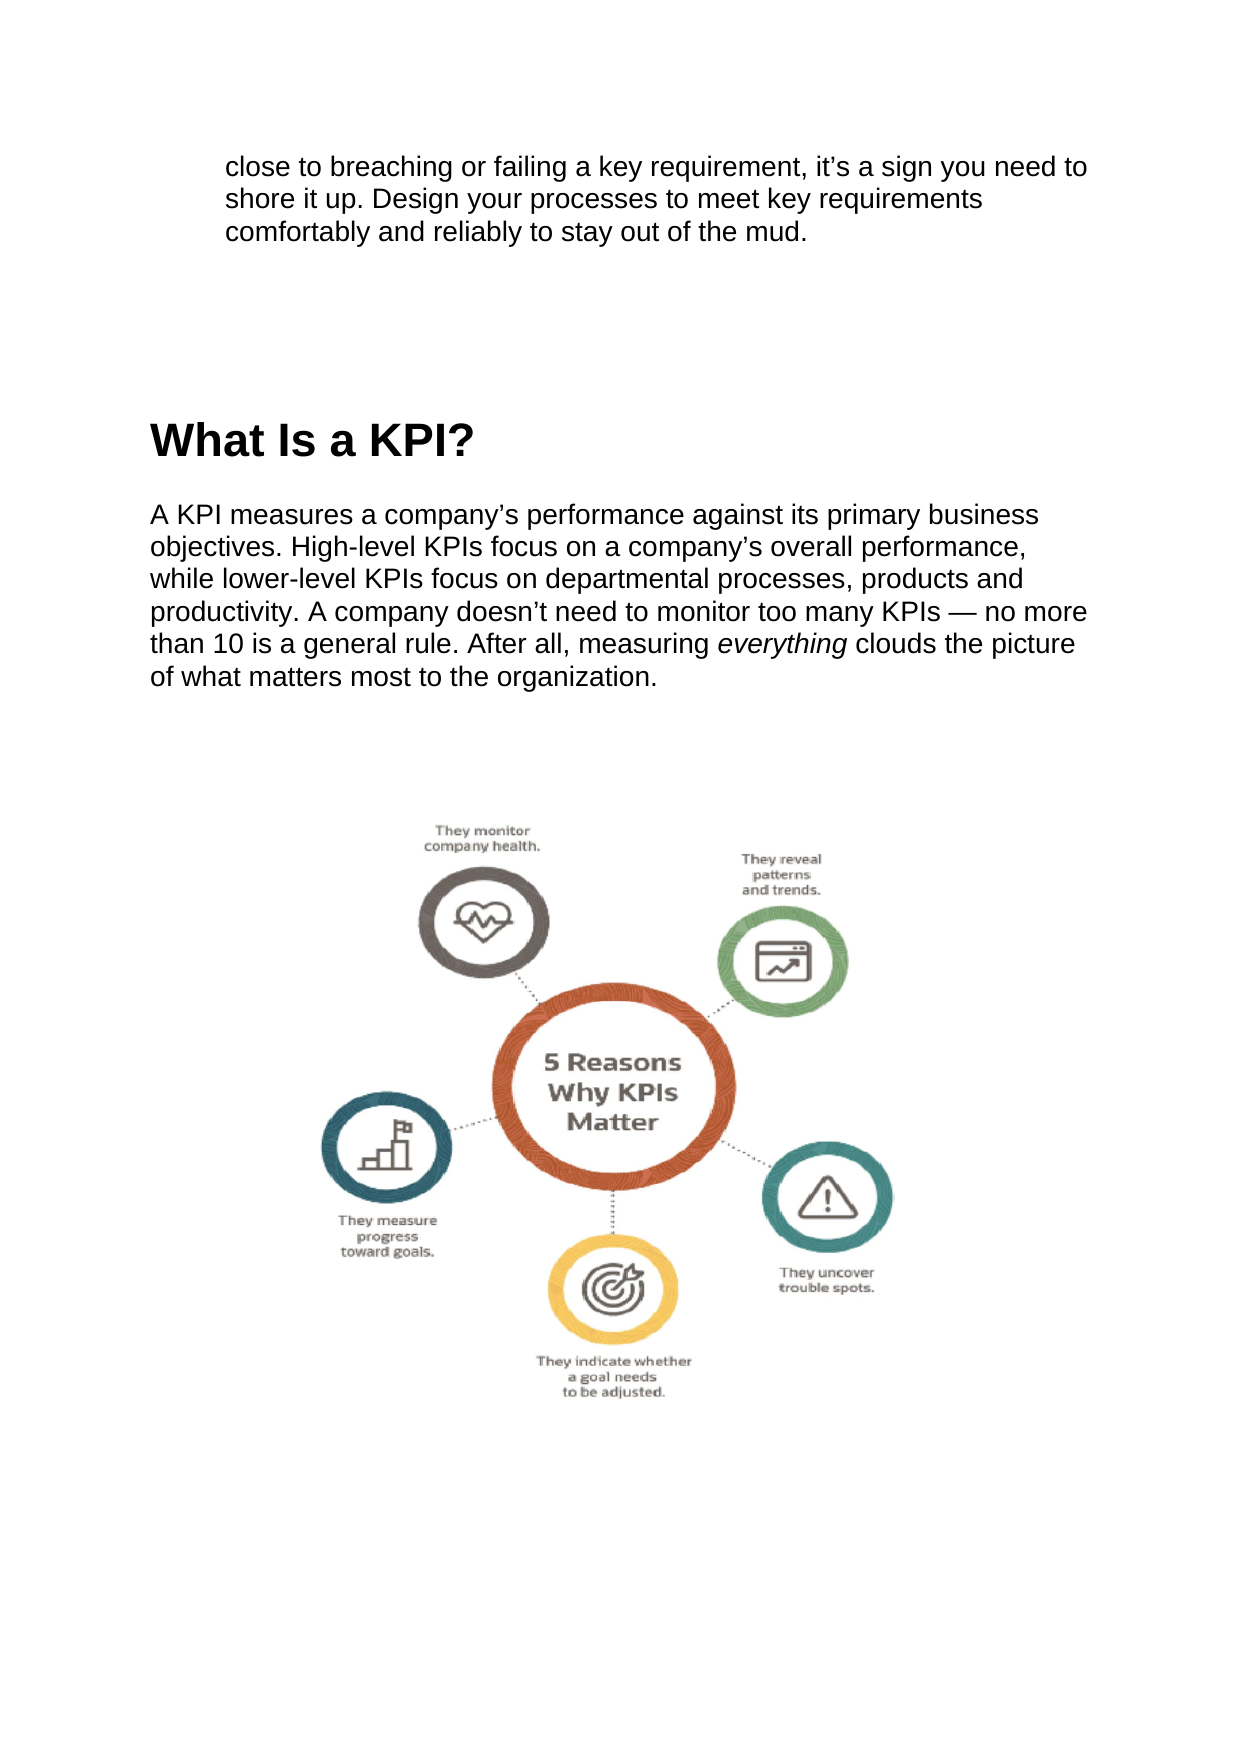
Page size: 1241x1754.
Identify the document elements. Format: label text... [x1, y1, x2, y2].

picture [247, 799, 993, 1418]
subtitle What Is a KPI? [150, 412, 1090, 466]
text A KPI measures a company’s performance against its primary business objectives. High-level KPIs focus on a company’s overall performance, while lower-level KPIs focus on departmental processes, products and productivity. A company doesn’t need to monitor too many KPIs — no more than 10 is a general rule. After all, measuring everything clouds the picture of what matters most to the organization. [150, 498, 1090, 692]
